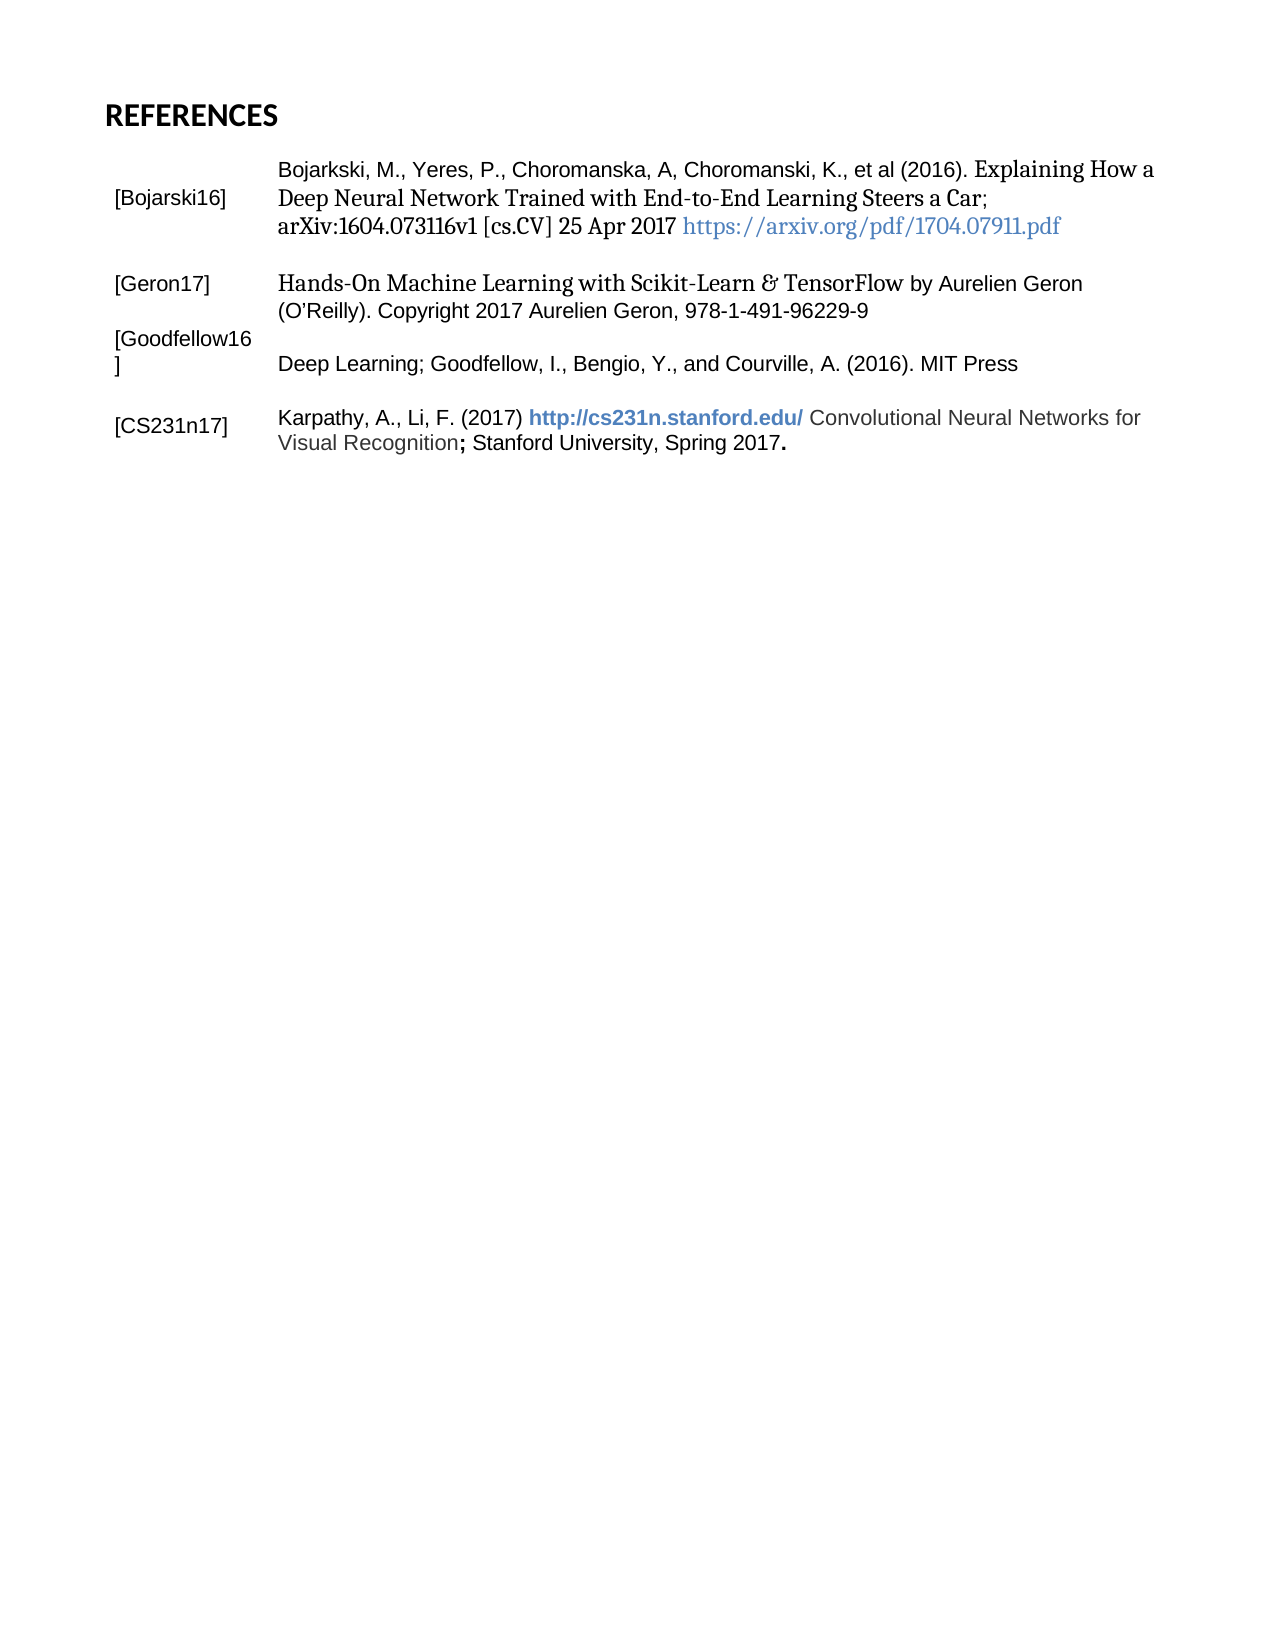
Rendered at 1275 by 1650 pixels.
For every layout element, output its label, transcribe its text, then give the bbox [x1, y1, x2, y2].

table_cell Karpathy, A., Li, F. (2017) http://cs231n.stanford.edu/ Convolutional Neural Networks for Visual Recognition; Stanford University, Spring 2017. [270, 378, 1190, 472]
text REFERENCES [105, 94, 1170, 134]
table_cell [Goodfellow16] [107, 325, 270, 378]
table_cell Deep Learning; Goodfellow, I., Bengio, Y., and Courville, A. (2016). MIT Press [270, 325, 1190, 378]
table_cell [CS231n17] [107, 378, 270, 472]
table_cell [Geron17] [107, 243, 270, 325]
table_header Bojarkski, M., Yeres, P., Choromanska, A, Choromanski, K., et al (2016). Explaining How a Deep Neural Network Trained with End-to-End Learning Steers a Car; arXiv:1604.073116v1 [cs.CV] 25 Apr 2017 https://arxiv.org/pdf/1704.07911.pdf [270, 153, 1190, 243]
table_header [Bojarski16] [107, 153, 270, 243]
table_cell Hands-On Machine Learning with Scikit-Learn & TensorFlow by Aurelien Geron (O’Reilly). Copyright 2017 Aurelien Geron, 978-1-491-96229-9 [270, 243, 1190, 325]
